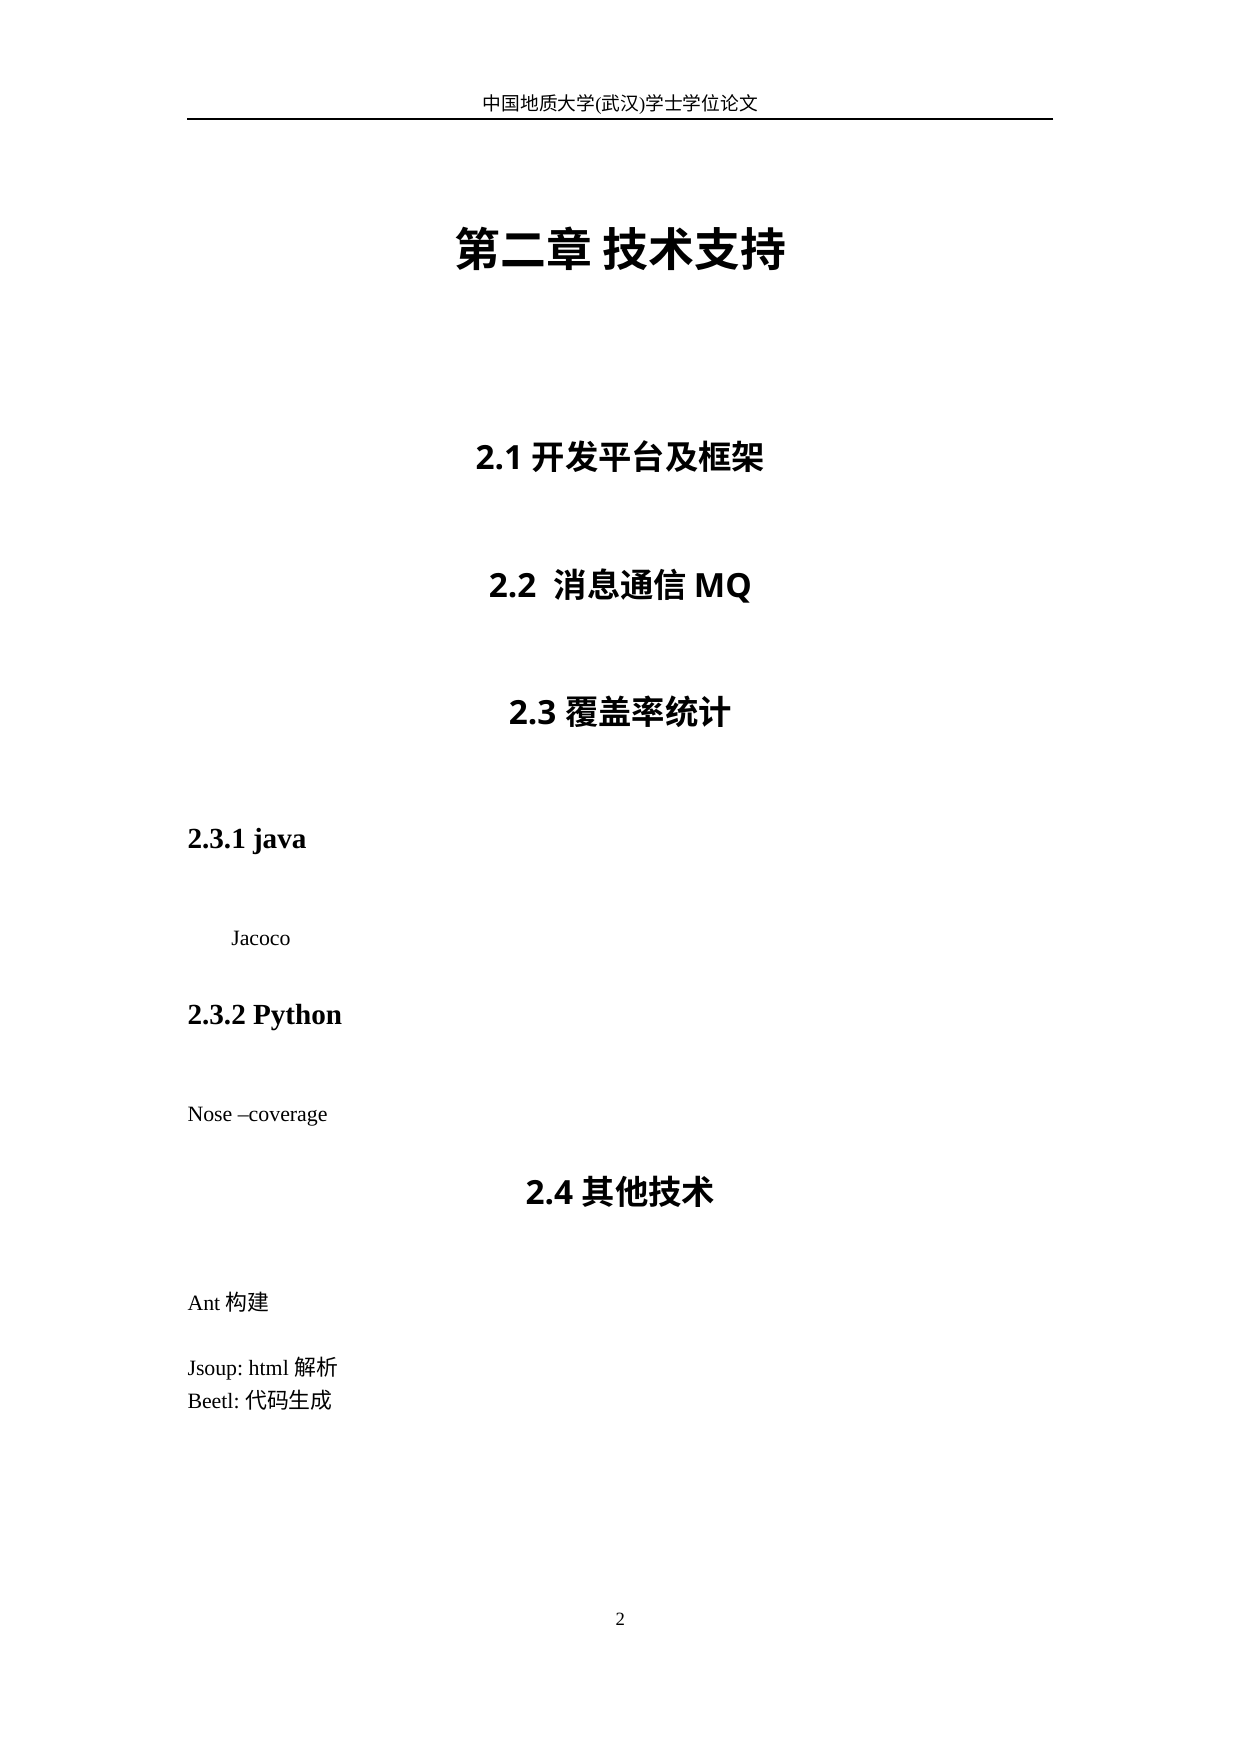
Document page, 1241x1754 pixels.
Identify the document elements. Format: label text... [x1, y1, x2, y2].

text Nose –coverage [187, 1098, 1053, 1130]
text Jsoup: html 解析 [187, 1350, 1053, 1382]
text Beetl: 代码生成 [187, 1382, 1053, 1415]
text Ant 构建 [187, 1285, 1053, 1317]
subtitle 2.3.2 Python [187, 981, 1053, 1046]
subtitle 2.4 其他技术 [187, 1157, 1053, 1222]
subtitle 2.2 消息通信MQ [187, 550, 1053, 615]
subtitle 2.1 开发平台及框架 [187, 423, 1053, 488]
subtitle 2.3 覆盖率统计 [187, 678, 1053, 743]
subtitle 2.3.1 java [187, 805, 1053, 870]
subtitle 第二章 技术支持 [187, 197, 1053, 295]
text Jacoco [187, 922, 1053, 954]
